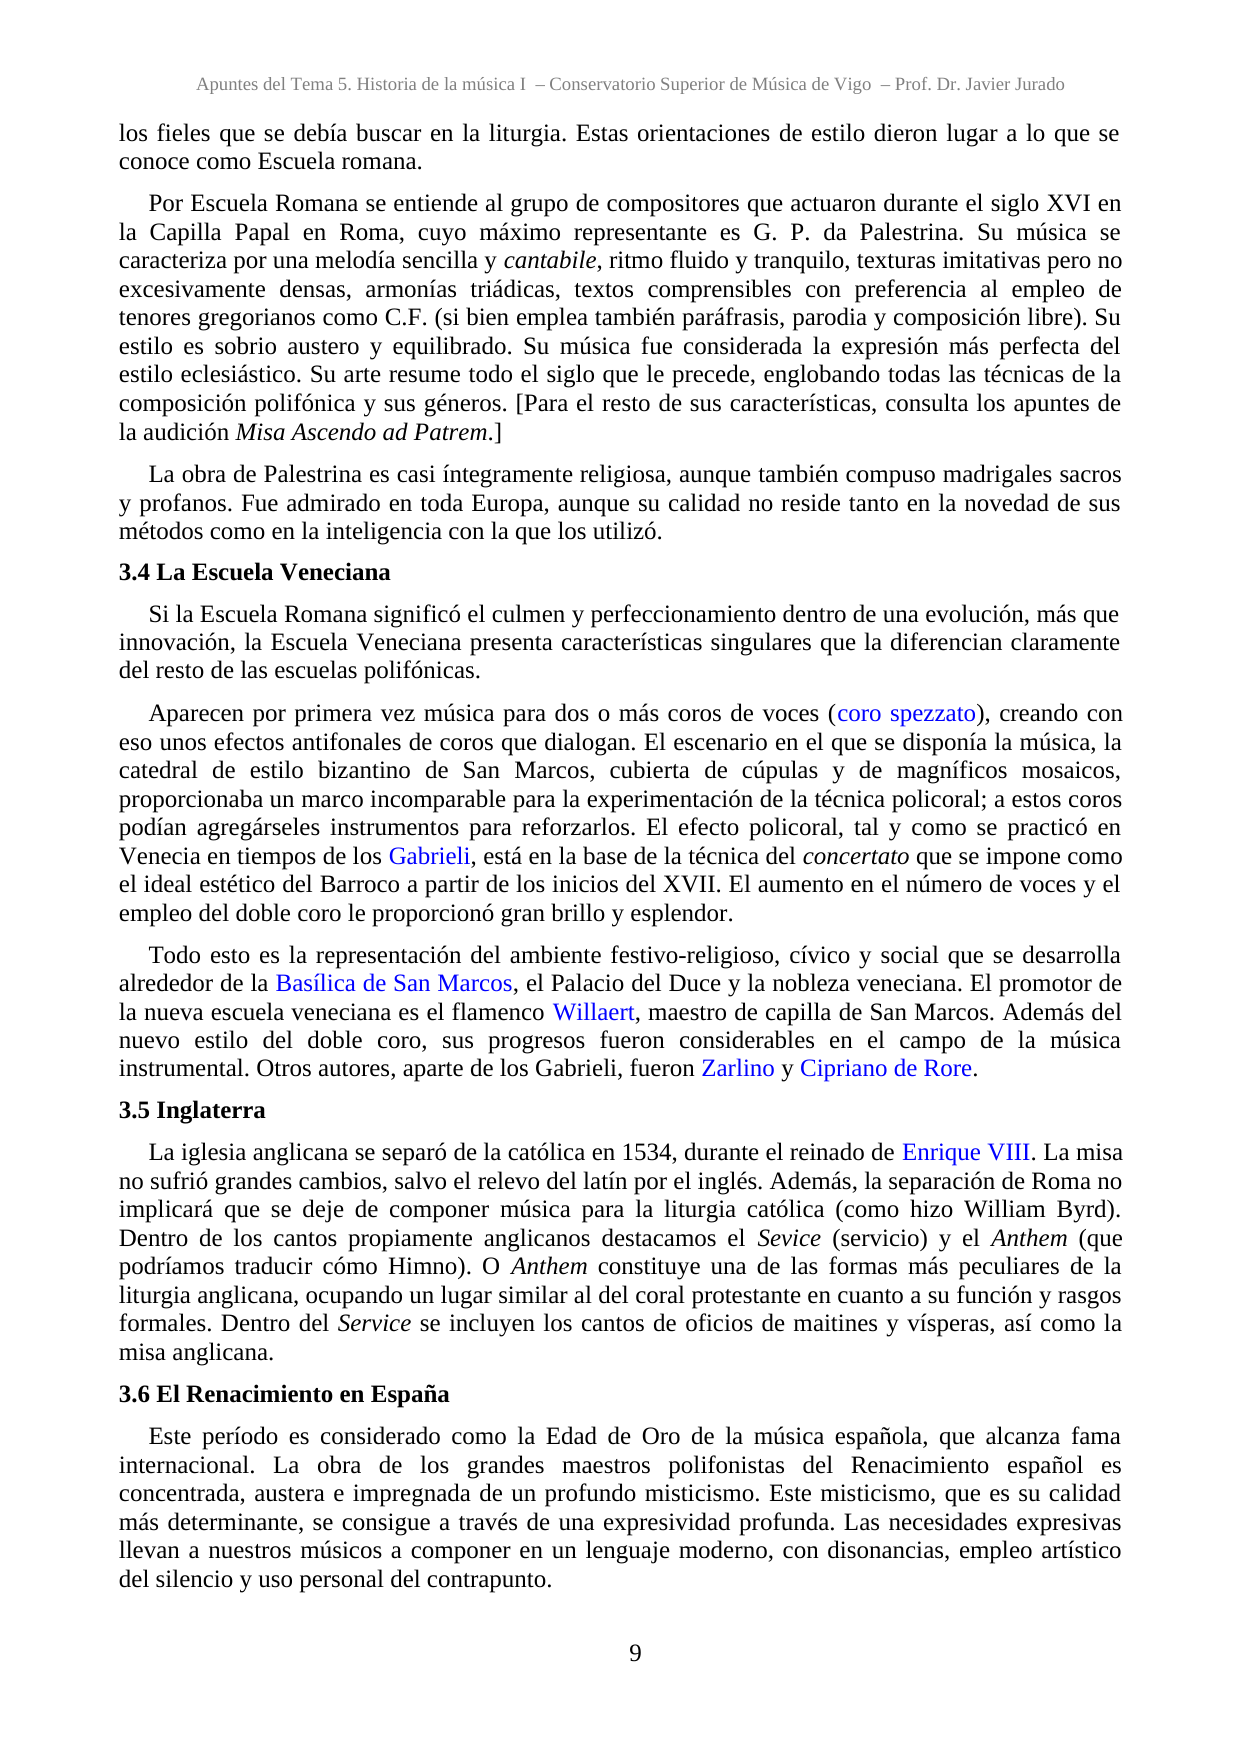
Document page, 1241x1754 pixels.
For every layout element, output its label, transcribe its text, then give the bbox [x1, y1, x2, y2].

text Todo esto es la representación del ambiente festivo-religioso, cívico y social que se desarrolla alrededor de la Basílica de San Marcos, el Palacio del Duce y la nobleza veneciana. El promotor de la nueva escuela veneciana es el flamenco Willaert, maestro de capilla de San Marcos. Además del nuevo estilo del doble coro, sus progresos fueron considerables en el campo de la música instrumental. Otros autores, aparte de los Gabrieli, fueron Zarlino y Cipriano de Rore. [119, 941, 1123, 1082]
text La obra de Palestrina es casi íntegramente religiosa, aunque también compuso madrigales sacros y profanos. Fue admirado en toda Europa, aunque su calidad no reside tanto en la novedad de sus métodos como en la inteligencia con la que los utilizó. [119, 460, 1123, 544]
text 3.5 Inglaterra [119, 1095, 1123, 1124]
text los fieles que se debía buscar en la liturgia. Estas orientaciones de estilo dieron lugar a lo que se conoce como Escuela romana. [119, 119, 1121, 174]
text Por Escuela Romana se entiende al grupo de compositores que actuaron durante el siglo XVI en la Capilla Papal en Roma, cuyo máximo representante es G. P. da Palestrina. Su música se caracteriza por una melodía sencilla y cantabile, ritmo fluido y tranquilo, texturas imitativas pero no excesivamente densas, armonías triádicas, textos comprensibles con preferencia al empleo de tenores gregorianos como C.F. (si bien emplea también paráfrasis, parodia y composición libre). Su estilo es sobrio austero y equilibrado. Su música fue considerada la expresión más perfecta del estilo eclesiástico. Su arte resume todo el siglo que le precede, englobando todas las técnicas de la composición polifónica y sus géneros. [Para el resto de sus características, consulta los apuntes de la audición Misa Ascendo ad Patrem.] [119, 188, 1123, 445]
text Este período es considerado como la Edad de Oro de la música española, que alcanza fama internacional. La obra de los grandes maestros polifonistas del Renacimiento español es concentrada, austera e impregnada de un profundo misticismo. Este misticismo, que es su calidad más determinante, se consigue a través de una expresividad profunda. Las necesidades expresivas llevan a nuestros músicos a componer en un lenguaje moderno, con disonancias, empleo artístico del silencio y uso personal del contrapunto. [119, 1422, 1123, 1593]
text 3.4 La Escuela Veneciana [119, 557, 1123, 586]
text Apuntes del Tema 5. Historia de la música I – Conservatorio Superior de Música de Vigo – Prof. Dr. Javier Jurado [196, 73, 1123, 95]
text La iglesia anglicana se separó de la católica en 1534, durante el reinado de Enrique VIII. La misa no sufrió grandes cambios, salvo el relevo del latín por el inglés. Además, la separación de Roma no implicará que se deje de componer música para la liturgia católica (como hizo William Byrd). Dentro de los cantos propiamente anglicanos destacamos el Sevice (servicio) y el Anthem (que podríamos traducir cómo Himno). O Anthem constituye una de las formas más peculiares de la liturgia anglicana, ocupando un lugar similar al del coral protestante en cuanto a su función y rasgos formales. Dentro del Service se incluyen los cantos de oficios de maitines y vísperas, así como la misa anglicana. [119, 1138, 1123, 1366]
text 9 [119, 1638, 1152, 1666]
text Aparecen por primera vez música para dos o más coros de voces (coro spezzato), creando con eso unos efectos antifonales de coros que dialogan. El escenario en el que se disponía la música, la catedral de estilo bizantino de San Marcos, cubierta de cúpulas y de magníficos mosaicos, proporcionaba un marco incomparable para la experimentación de la técnica policoral; a estos coros podían agregárseles instrumentos para reforzarlos. El efecto policoral, tal y como se practicó en Venecia en tiempos de los Gabrieli, está en la base de la técnica del concertato que se impone como el ideal estético del Barroco a partir de los inicios del XVII. El aumento en el número de voces y el empleo del doble coro le proporcionó gran brillo y esplendor. [119, 698, 1123, 927]
text Si la Escuela Romana significó el culmen y perfeccionamiento dentro de una evolución, más que innovación, la Escuela Veneciana presenta características singulares que la diferencian claramente del resto de las escuelas polifónicas. [119, 600, 1121, 684]
text 3.6 El Renacimiento en España [119, 1379, 1123, 1408]
